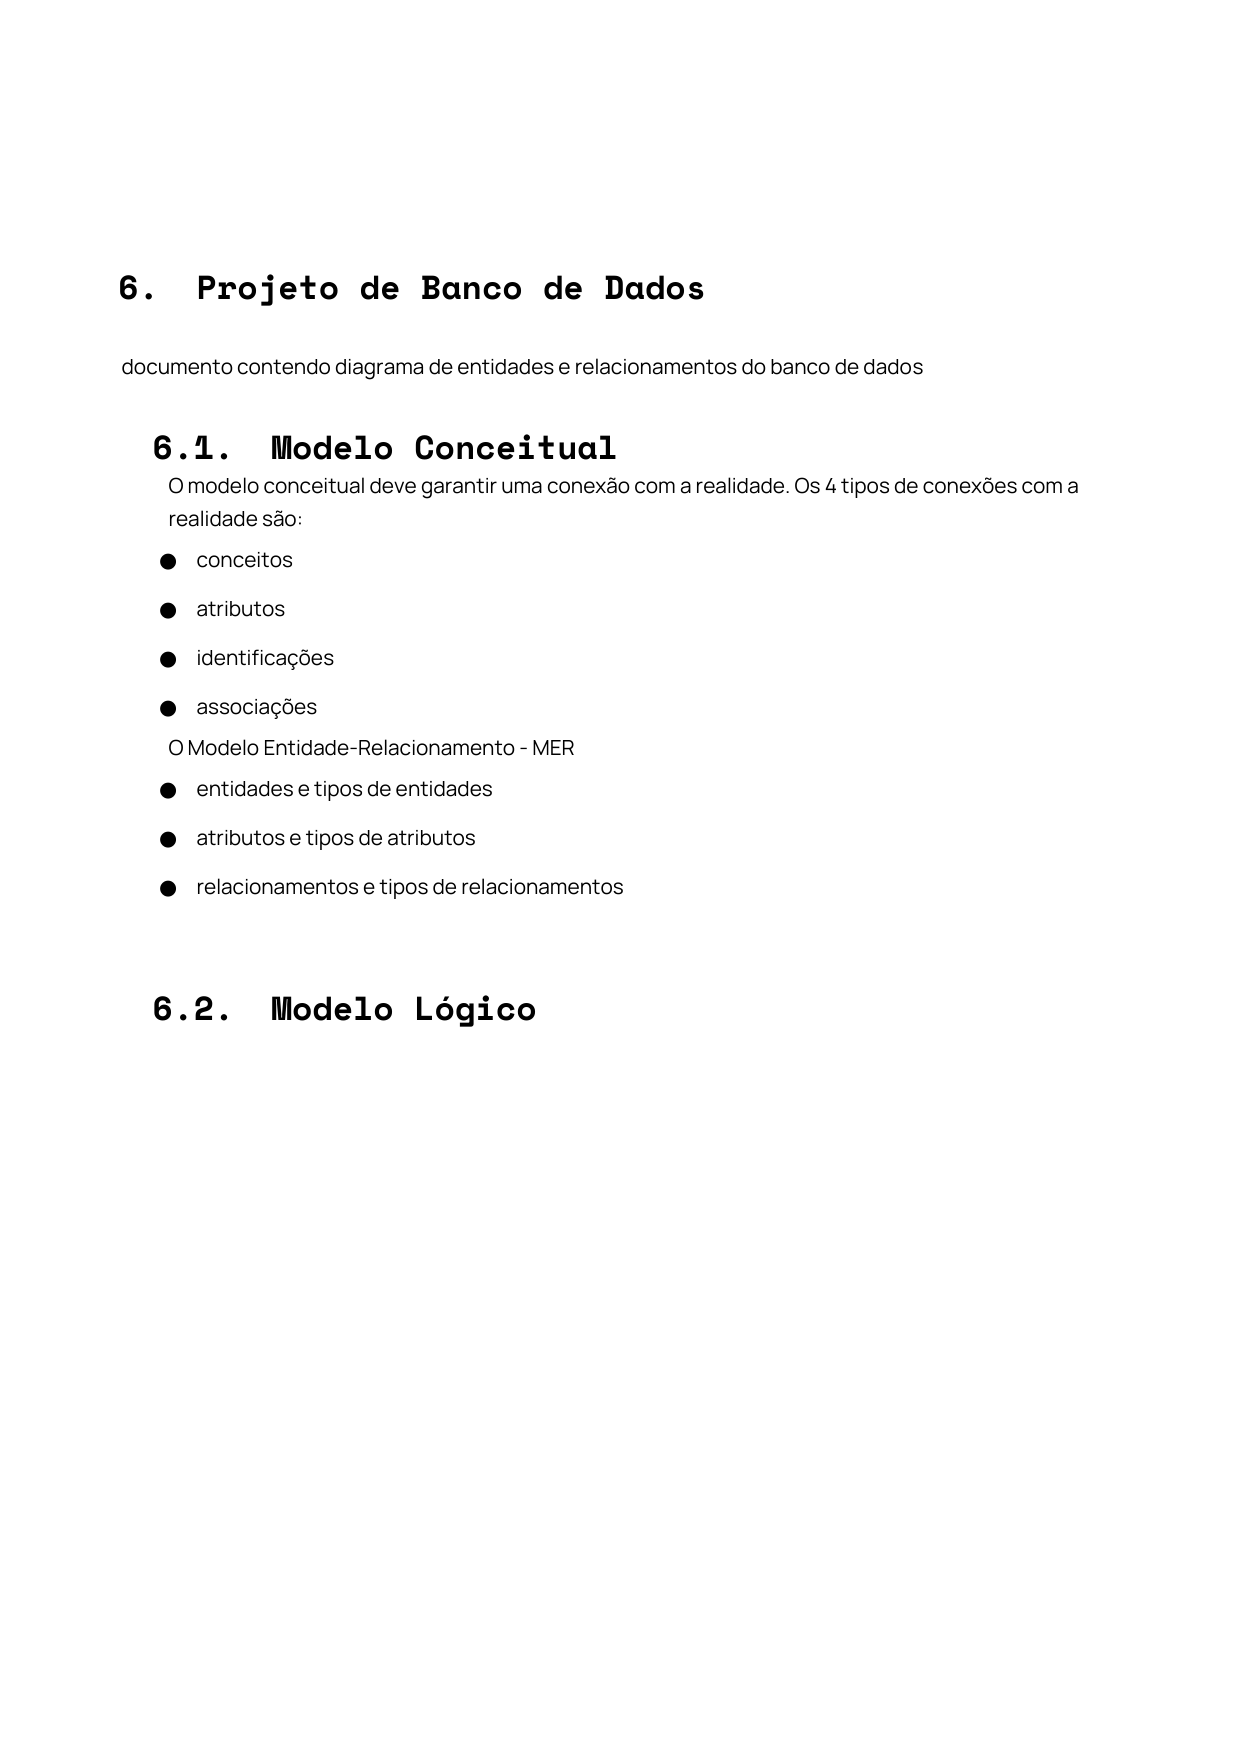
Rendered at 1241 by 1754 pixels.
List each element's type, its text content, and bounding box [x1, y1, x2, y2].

list entidades e tipos de entidades [159, 765, 1165, 808]
list relacionamentos e tipos de relacionamentos [159, 863, 1165, 906]
list associações [159, 684, 1165, 726]
subtitle Modelo Conceitual [234, 422, 1165, 471]
text documento contendo diagrama de entidades e relacionamentos do banco de dados [121, 352, 1165, 380]
list atributos [159, 586, 1165, 628]
text O modelo conceitual deve garantir uma conexão com a realidade. Os 4 tipos de conexões com a realidade são: [168, 471, 1165, 532]
subtitle Modelo Lógico [234, 983, 1165, 1032]
subtitle Projeto de Banco de Dados [159, 262, 1165, 312]
list atributos e tipos de atributos [159, 814, 1165, 857]
list identificações [159, 635, 1165, 677]
text O Modelo Entidade-Relacionamento - MER [168, 733, 1165, 761]
list conceitos [159, 537, 1165, 579]
